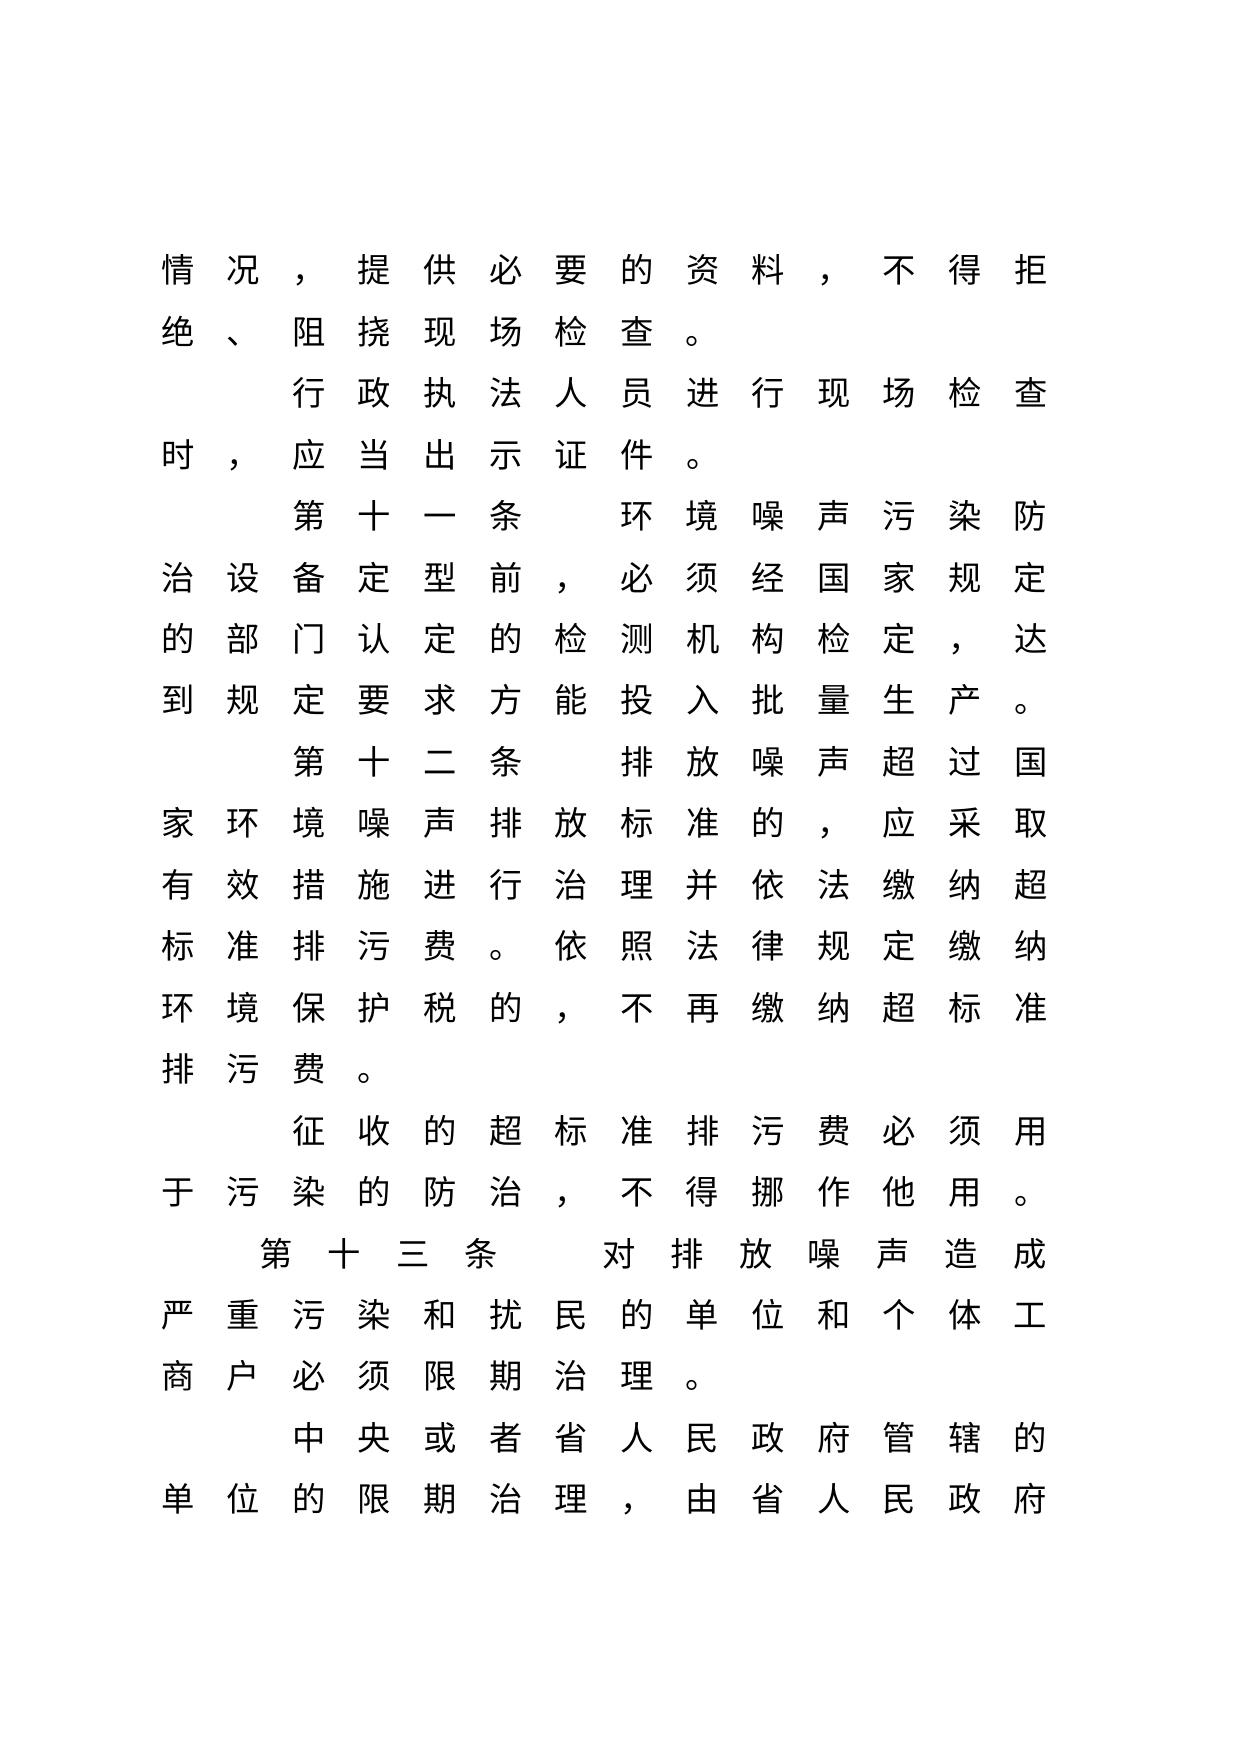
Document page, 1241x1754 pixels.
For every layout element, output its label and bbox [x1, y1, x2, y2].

text [161, 237, 1079, 1221]
text [161, 1221, 1079, 1528]
